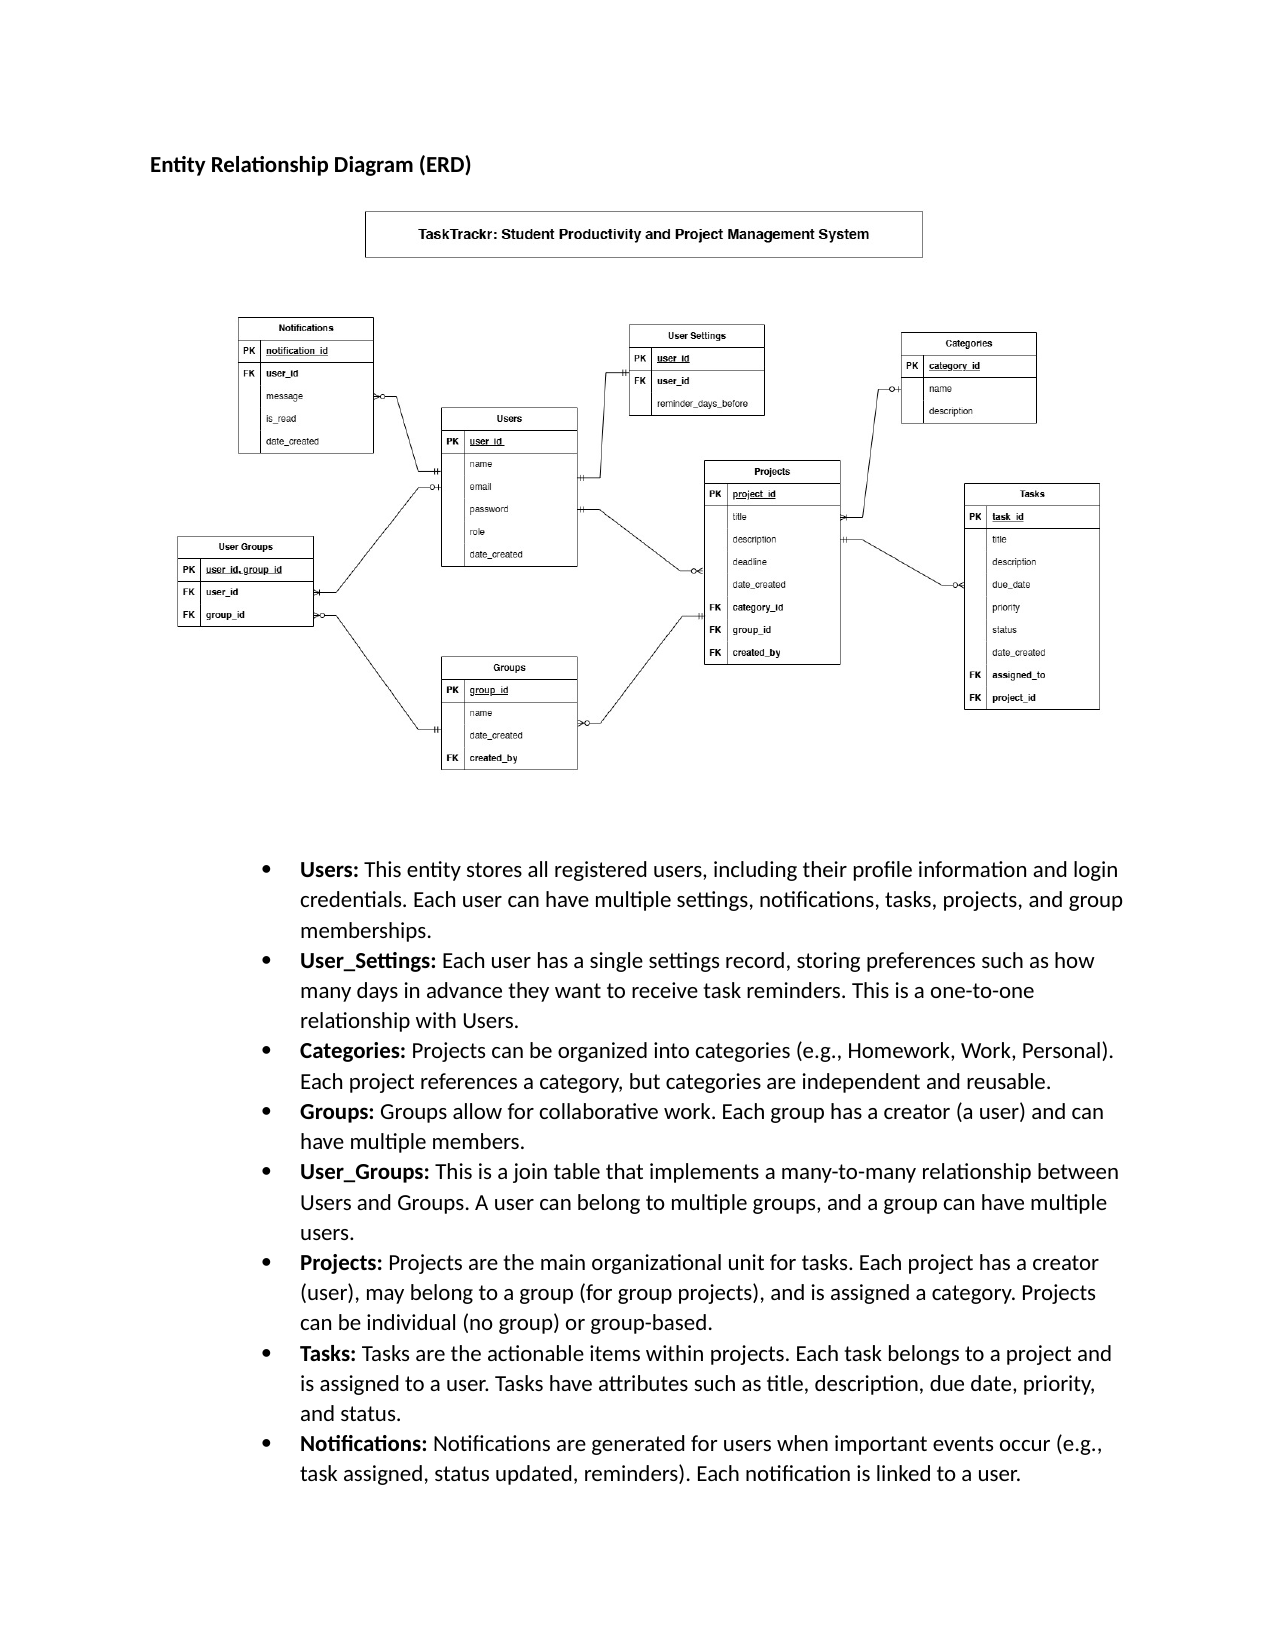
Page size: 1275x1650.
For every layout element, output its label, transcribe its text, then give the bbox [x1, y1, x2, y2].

list Projects: Projects are the main organizational unit for tasks. Each project has a creator (user), may belong to a group (for group projects), and is assigned a category. Projects can be individual (no group) or group-based. [262, 1248, 1125, 1336]
list Tasks: Tasks are the actionable items within projects. Each task belongs to a project and is assigned to a user. Tasks have attributes such as title, description, due date, priority, and status. [262, 1339, 1125, 1427]
list Notifications: Notifications are generated for users when important events occur (e.g., task assigned, status updated, reminders). Each notification is linked to a user. [262, 1429, 1125, 1487]
list Users: This entity stores all registered users, including their profile information and login credentials. Each user can have multiple settings, notifications, tasks, projects, and group memberships. [262, 855, 1125, 944]
list User_Settings: Each user has a single settings record, storing preferences such as how many days in advance they want to receive task reminders. This is a one-to-one relationship with Users. [262, 946, 1125, 1034]
list User_Groups: This is a join table that implements a many-to-many relationship between Users and Groups. A user can belong to multiple groups, and a group can have multiple users. [262, 1157, 1125, 1246]
list Categories: Projects can be organized into categories (e.g., Homework, Work, Personal). Each project references a category, but categories are independent and reusable. [262, 1037, 1125, 1095]
picture [162, 196, 1112, 781]
list Groups: Groups allow for collaborative work. Each group has a creator (a user) and can have multiple members. [262, 1097, 1125, 1155]
text Entity Relationship Diagram (ERD) [150, 150, 1125, 178]
